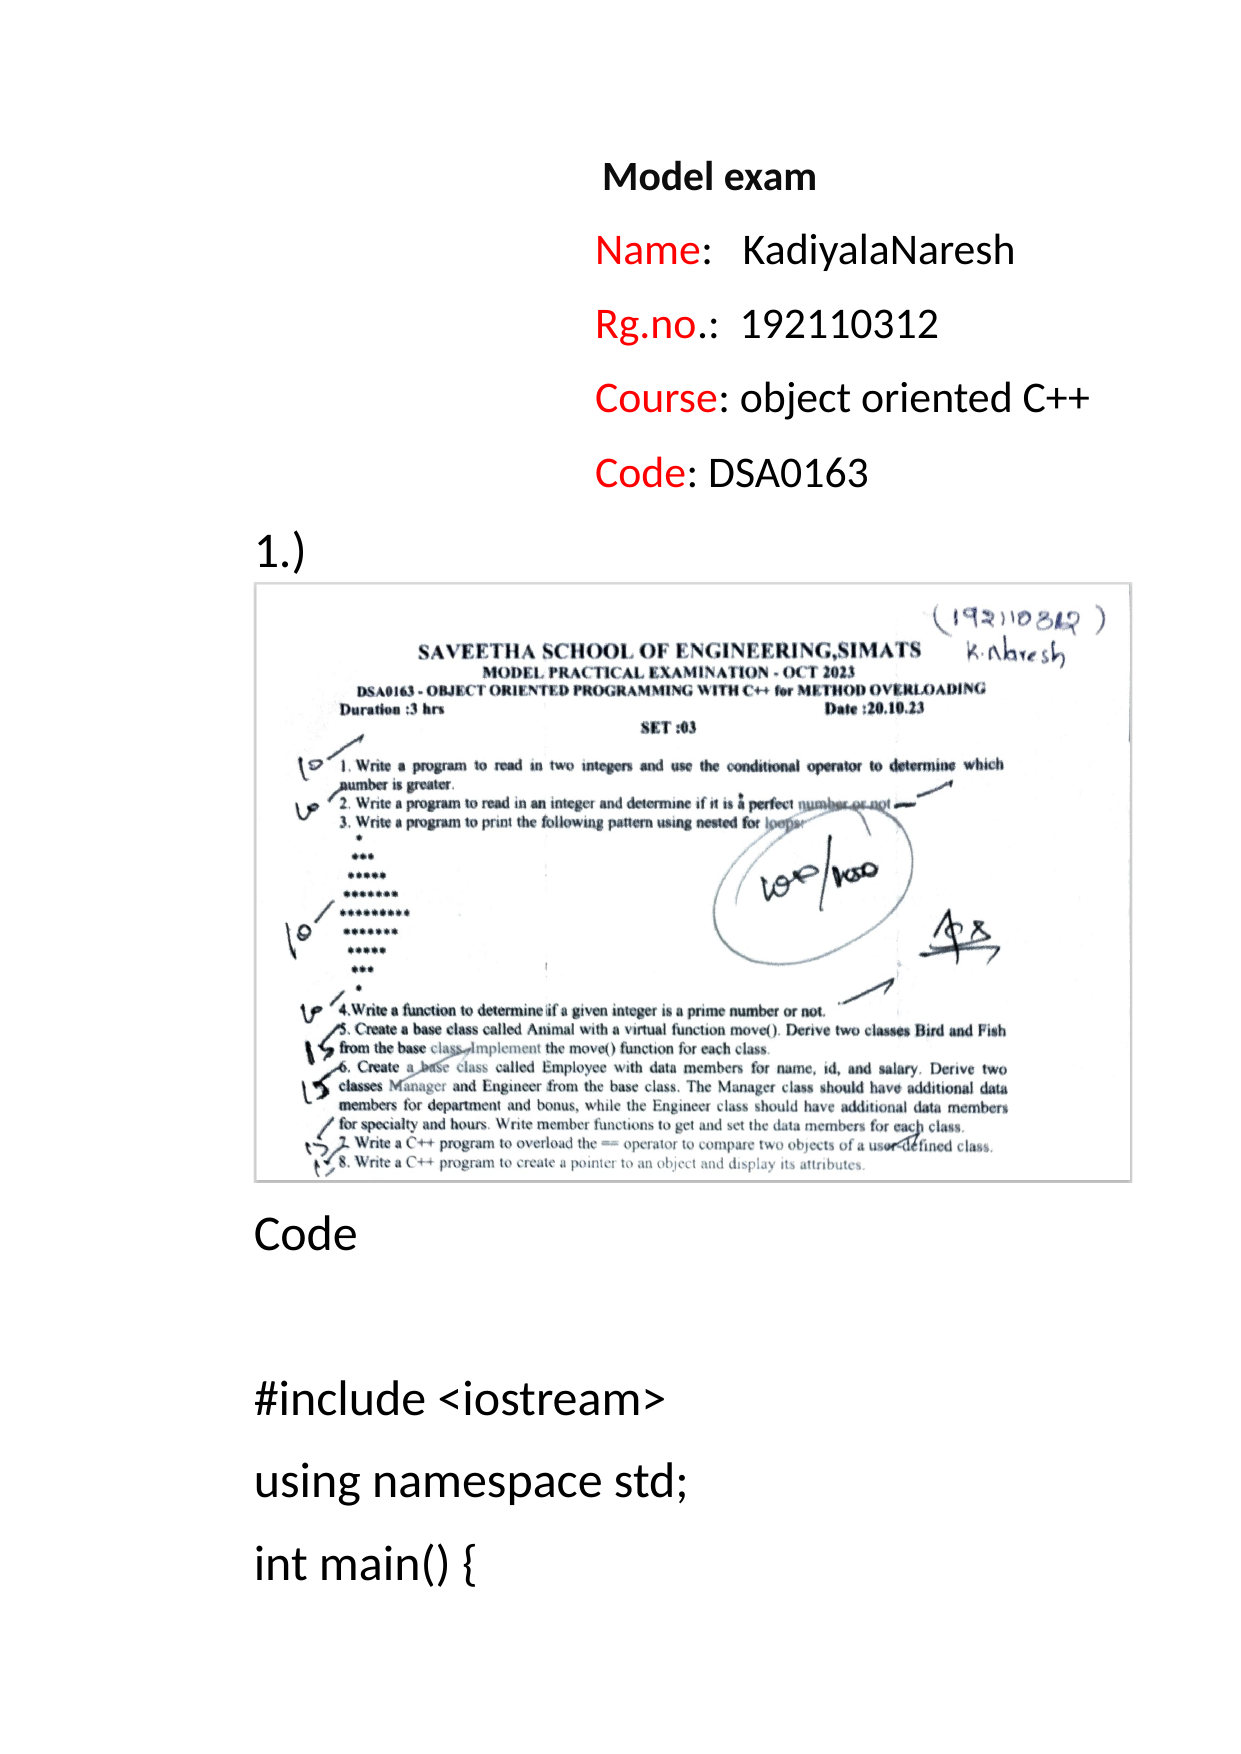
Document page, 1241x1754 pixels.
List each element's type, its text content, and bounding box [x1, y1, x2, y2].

text Code: DSA0163 [150, 445, 1090, 498]
picture [253, 582, 1133, 1183]
text int main() { [253, 1531, 1090, 1592]
text Course: object oriented C++ [150, 370, 1090, 424]
text #include <iostream> [253, 1366, 1090, 1427]
text Code [253, 1201, 1090, 1262]
text Model exam [150, 150, 1090, 201]
text Rg.no.: 192110312 [150, 296, 1090, 349]
text using namespace std; [253, 1449, 1090, 1510]
text Name: KadiyalaNaresh [150, 222, 1090, 275]
